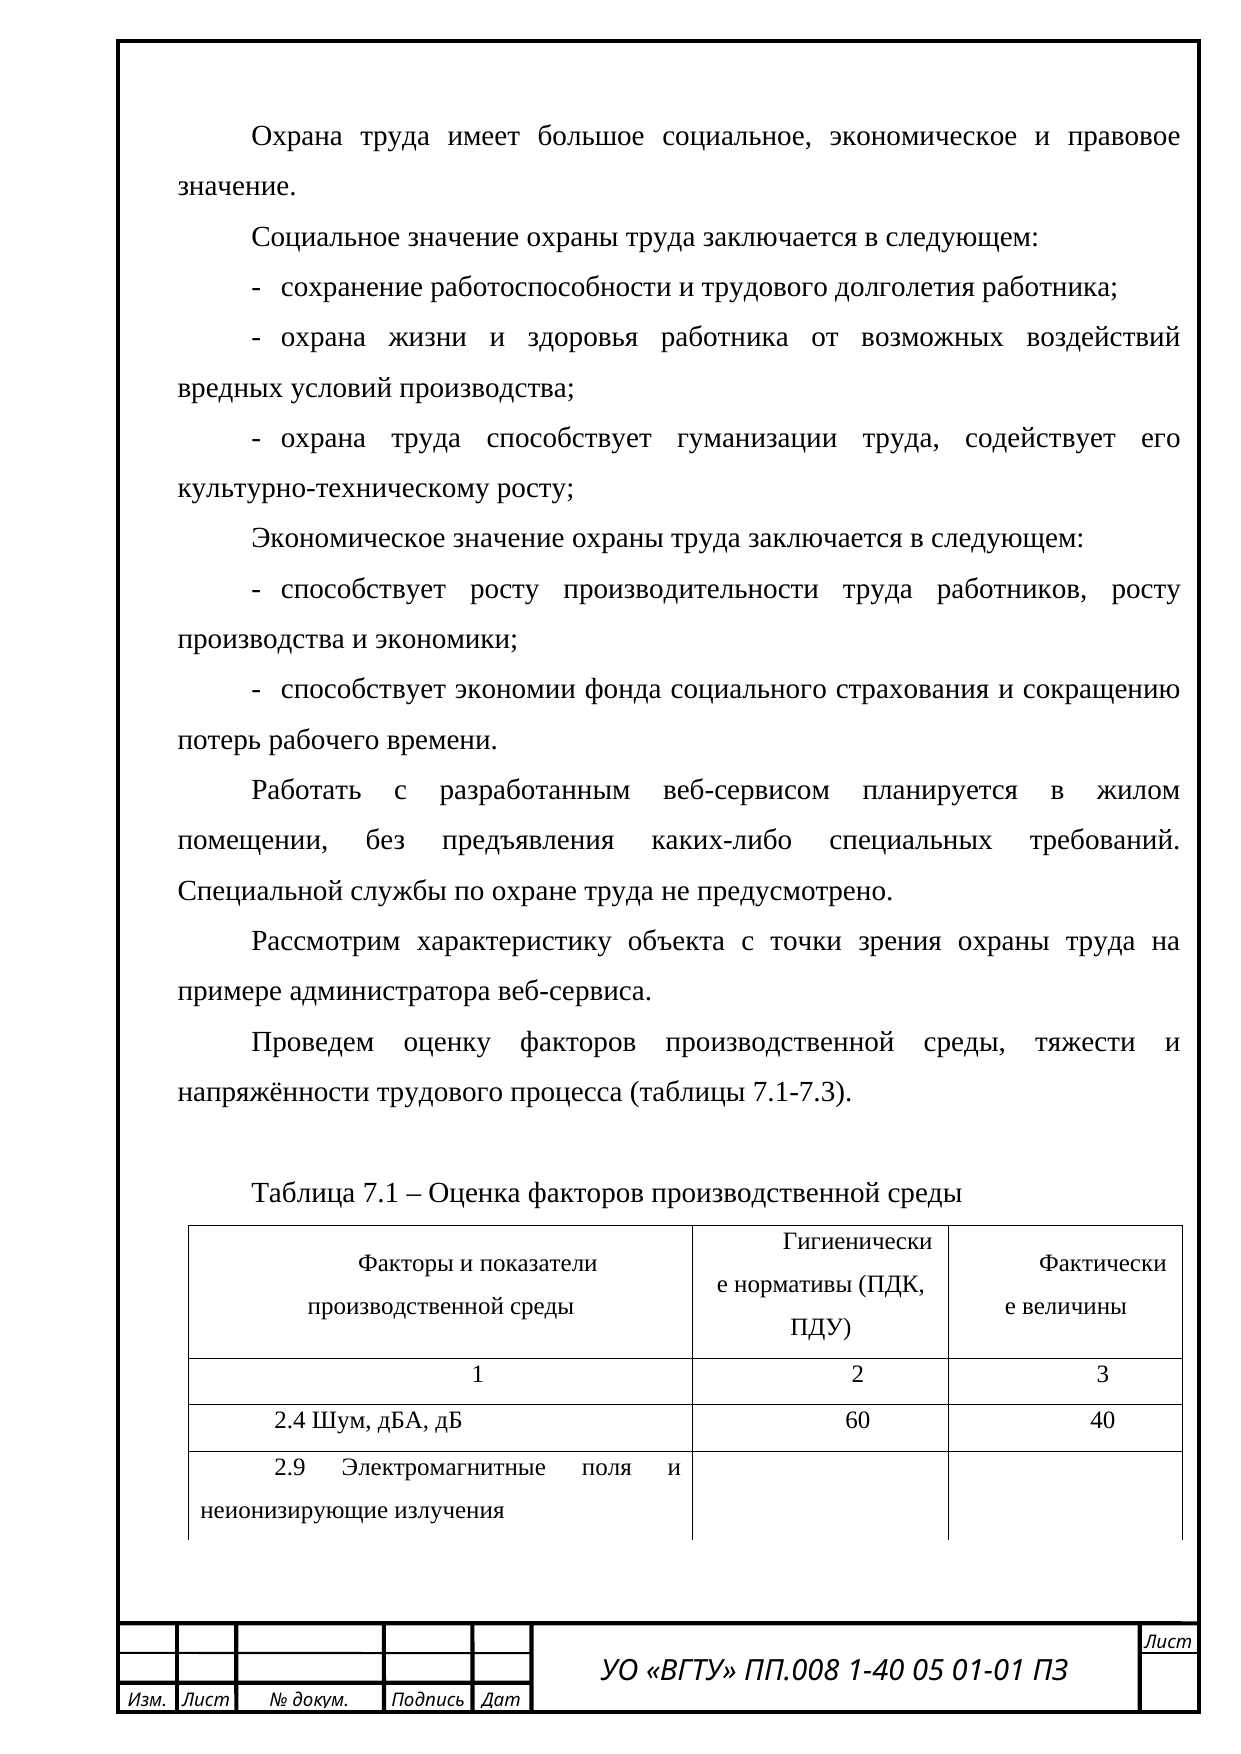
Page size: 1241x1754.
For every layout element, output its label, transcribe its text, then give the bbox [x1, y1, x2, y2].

list охрана жизни и здоровья работника от возможных воздействий вредных условий производства; [177, 319, 1181, 403]
list сохранение работоспособности и трудового долголетия работника; [177, 269, 1181, 303]
text Охрана труда имеет большое социальное, экономическое и правовое значение. [177, 118, 1181, 202]
list охрана труда способствует гуманизации труда, содействует его культурно-техническому росту; [177, 420, 1181, 504]
table_cell [693, 1452, 948, 1540]
table_header Фактические величины [949, 1226, 1182, 1358]
table_header Факторы и показатели производственной среды [189, 1226, 692, 1358]
table_cell 3 [949, 1359, 1182, 1404]
table_header Гигиенические нормативы (ПДК, ПДУ) [693, 1226, 948, 1358]
table_cell [949, 1452, 1182, 1540]
table_cell 1 [189, 1359, 692, 1404]
list Работать с разработанным веб-сервисом планируется в жилом помещении, без предъявления каких-либо специальных требований. Специальной службы по охране труда не предусмотрено. [177, 772, 1181, 906]
table_cell 60 [693, 1405, 948, 1451]
table_cell 2.9 Электромагнитные поля и неионизирующие излучения [189, 1452, 692, 1540]
list Таблица 7.1 – Оценка факторов производственной среды [177, 1175, 1181, 1208]
list Проведем оценку факторов производственной среды, тяжести и напряжённости трудового процесса (таблицы 7.1-7.3). [177, 1024, 1181, 1108]
text Социальное значение охраны труда заключается в следующем: [177, 219, 1181, 252]
table_cell 40 [949, 1405, 1182, 1451]
table_cell 2 [693, 1359, 948, 1404]
text Экономическое значение охраны труда заключается в следующем: [177, 521, 1181, 554]
list способствует росту производительности труда работников, росту производства и экономики; [177, 571, 1181, 655]
table_cell 2.4 Шум, дБА, дБ [189, 1405, 692, 1451]
list способствует экономии фонда социального страхования и сокращению потерь рабочего времени. [177, 672, 1181, 755]
list Рассмотрим характеристику объекта с точки зрения охраны труда на примере администратора веб-сервиса. [177, 923, 1181, 1007]
